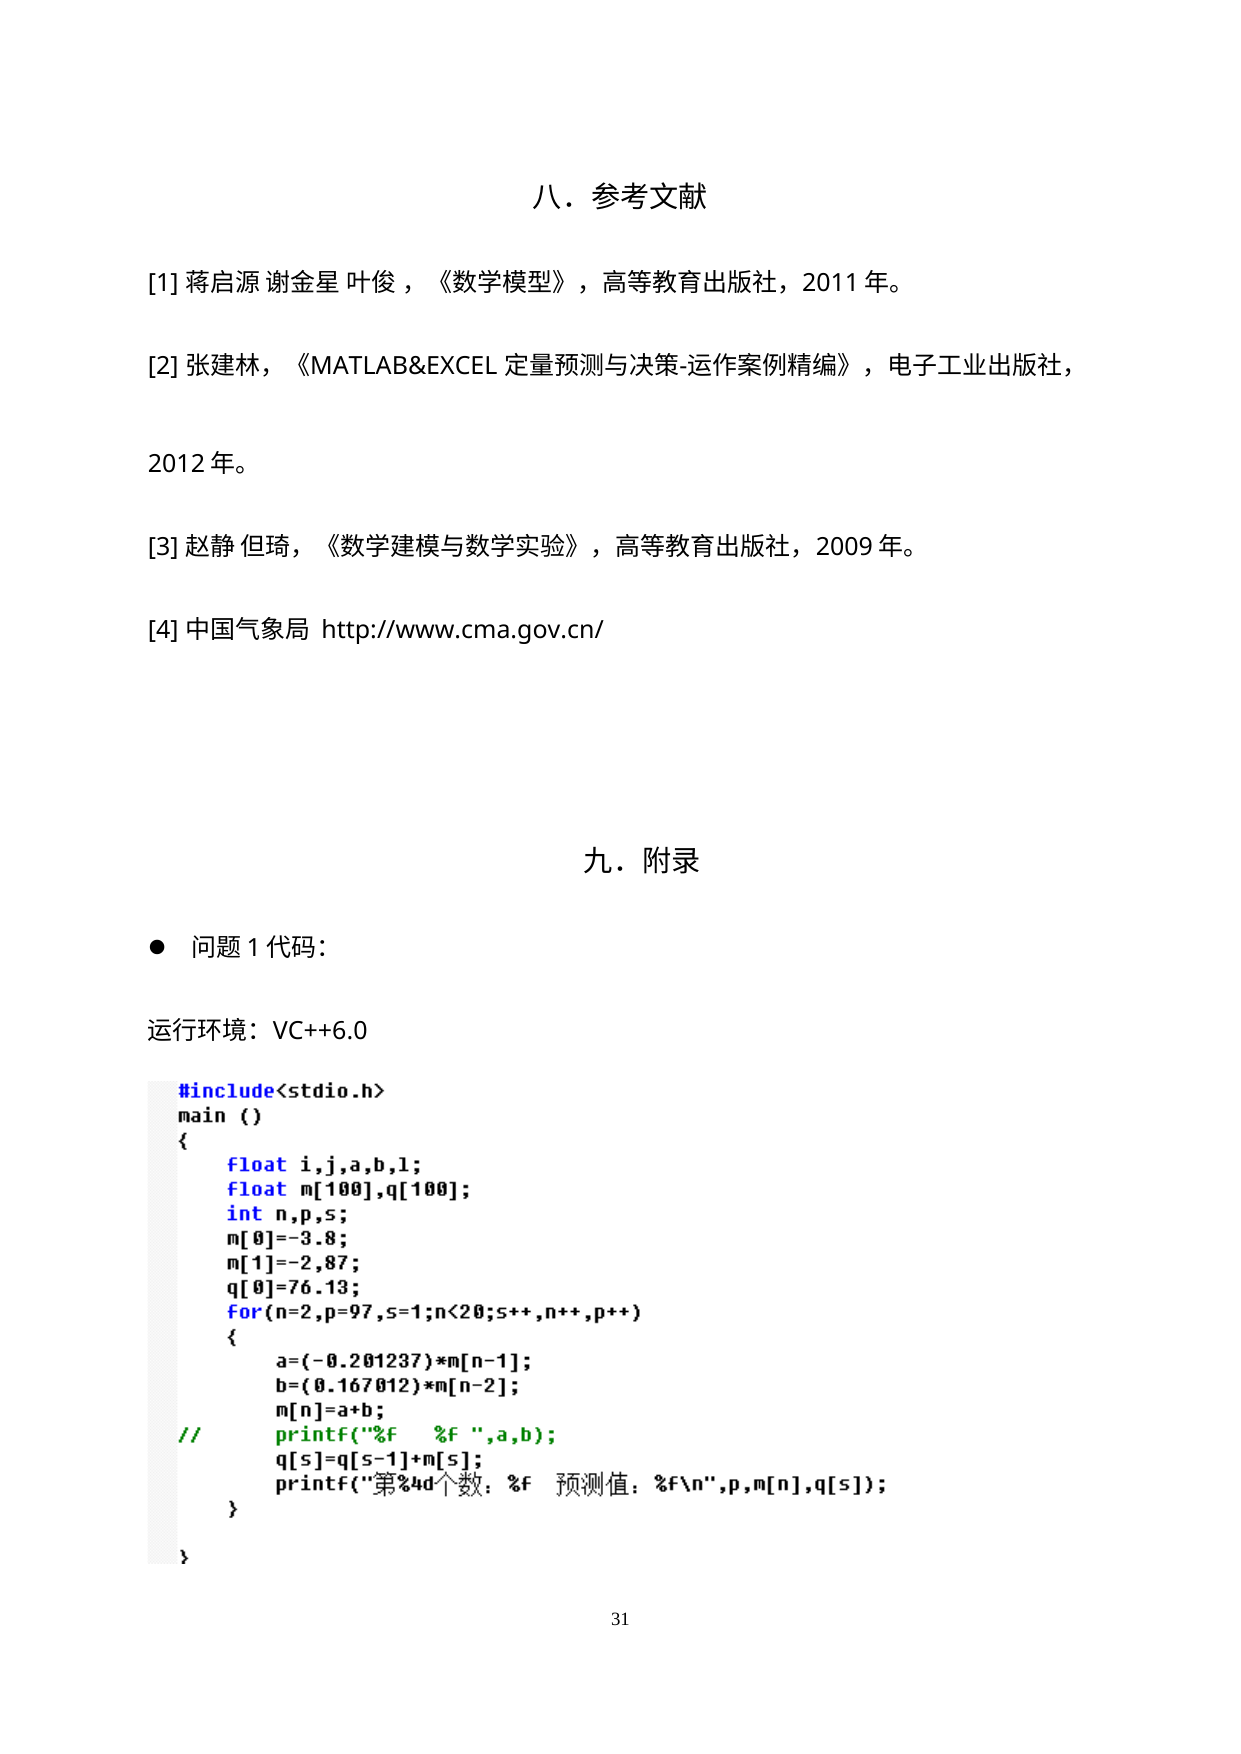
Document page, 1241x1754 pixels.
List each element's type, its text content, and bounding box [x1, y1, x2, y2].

text 运行环境：VC++6.0 [148, 996, 1092, 1061]
list 问题1代码： [148, 913, 1092, 978]
text [2] 张建林，《MATLAB&EXCEL 定量预测与决策-运作案例精编》，电子工业出版社，2012年。 [148, 331, 1092, 494]
text [4] 中国气象局 http://www.cma.gov.cn/ [148, 595, 1092, 660]
list 参考文献 [148, 162, 1092, 227]
text [3] 赵静 但琦，《数学建模与数学实验》，高等教育出版社，2009年。 [148, 512, 1092, 577]
picture [147, 1081, 1013, 1564]
text [1] 蒋启源 谢金星 叶俊 ，《数学模型》，高等教育出版社，2011年。 [148, 248, 1092, 313]
list 附录 [148, 827, 1092, 892]
